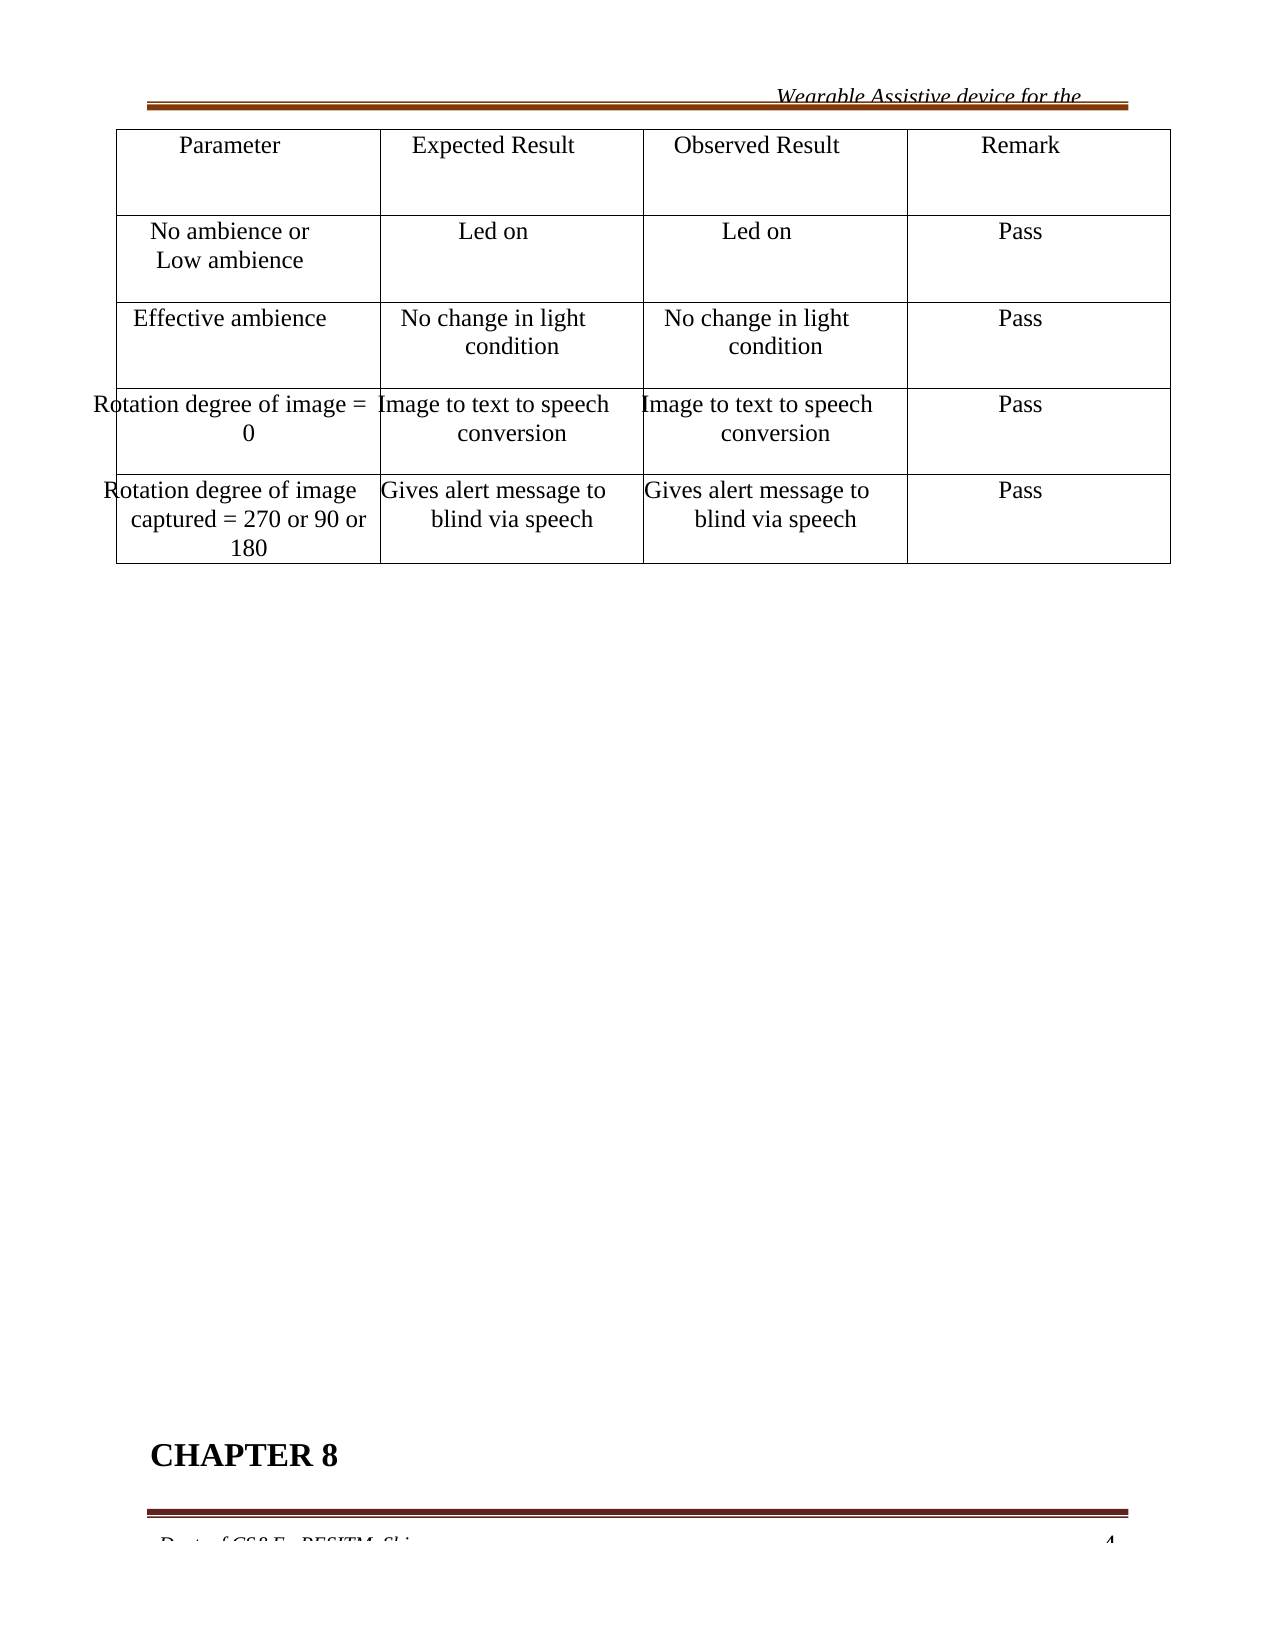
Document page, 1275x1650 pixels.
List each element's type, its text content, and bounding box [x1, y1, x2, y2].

table_cell No ambience or Low ambience [117, 216, 380, 302]
table_header Remark [908, 130, 1170, 215]
table_cell Led on [381, 216, 643, 302]
table_cell Rotation degree of image = 0 [117, 389, 380, 474]
table_cell Pass [908, 303, 1170, 388]
subtitle CHAPTER 8 [150, 1435, 1187, 1473]
table_cell Gives alert message to blind via speech [644, 475, 907, 562]
table_cell Image to text to speech conversion [381, 389, 643, 474]
table_cell Pass [908, 216, 1170, 302]
table_header Observed Result [644, 130, 907, 215]
table_cell Gives alert message to blind via speech [381, 475, 643, 562]
table_header Expected Result [381, 130, 643, 215]
table_cell Image to text to speech conversion [644, 389, 907, 474]
table_cell Rotation degree of image captured = 270 or 90 or 180 [117, 475, 380, 562]
table_cell No change in light condition [644, 303, 907, 388]
table_cell Pass [908, 389, 1170, 474]
table_header Parameter [117, 130, 380, 215]
table_cell Pass [908, 475, 1170, 562]
table_cell Effective ambience [117, 303, 380, 388]
table_cell No change in light condition [381, 303, 643, 388]
table_cell Led on [644, 216, 907, 302]
